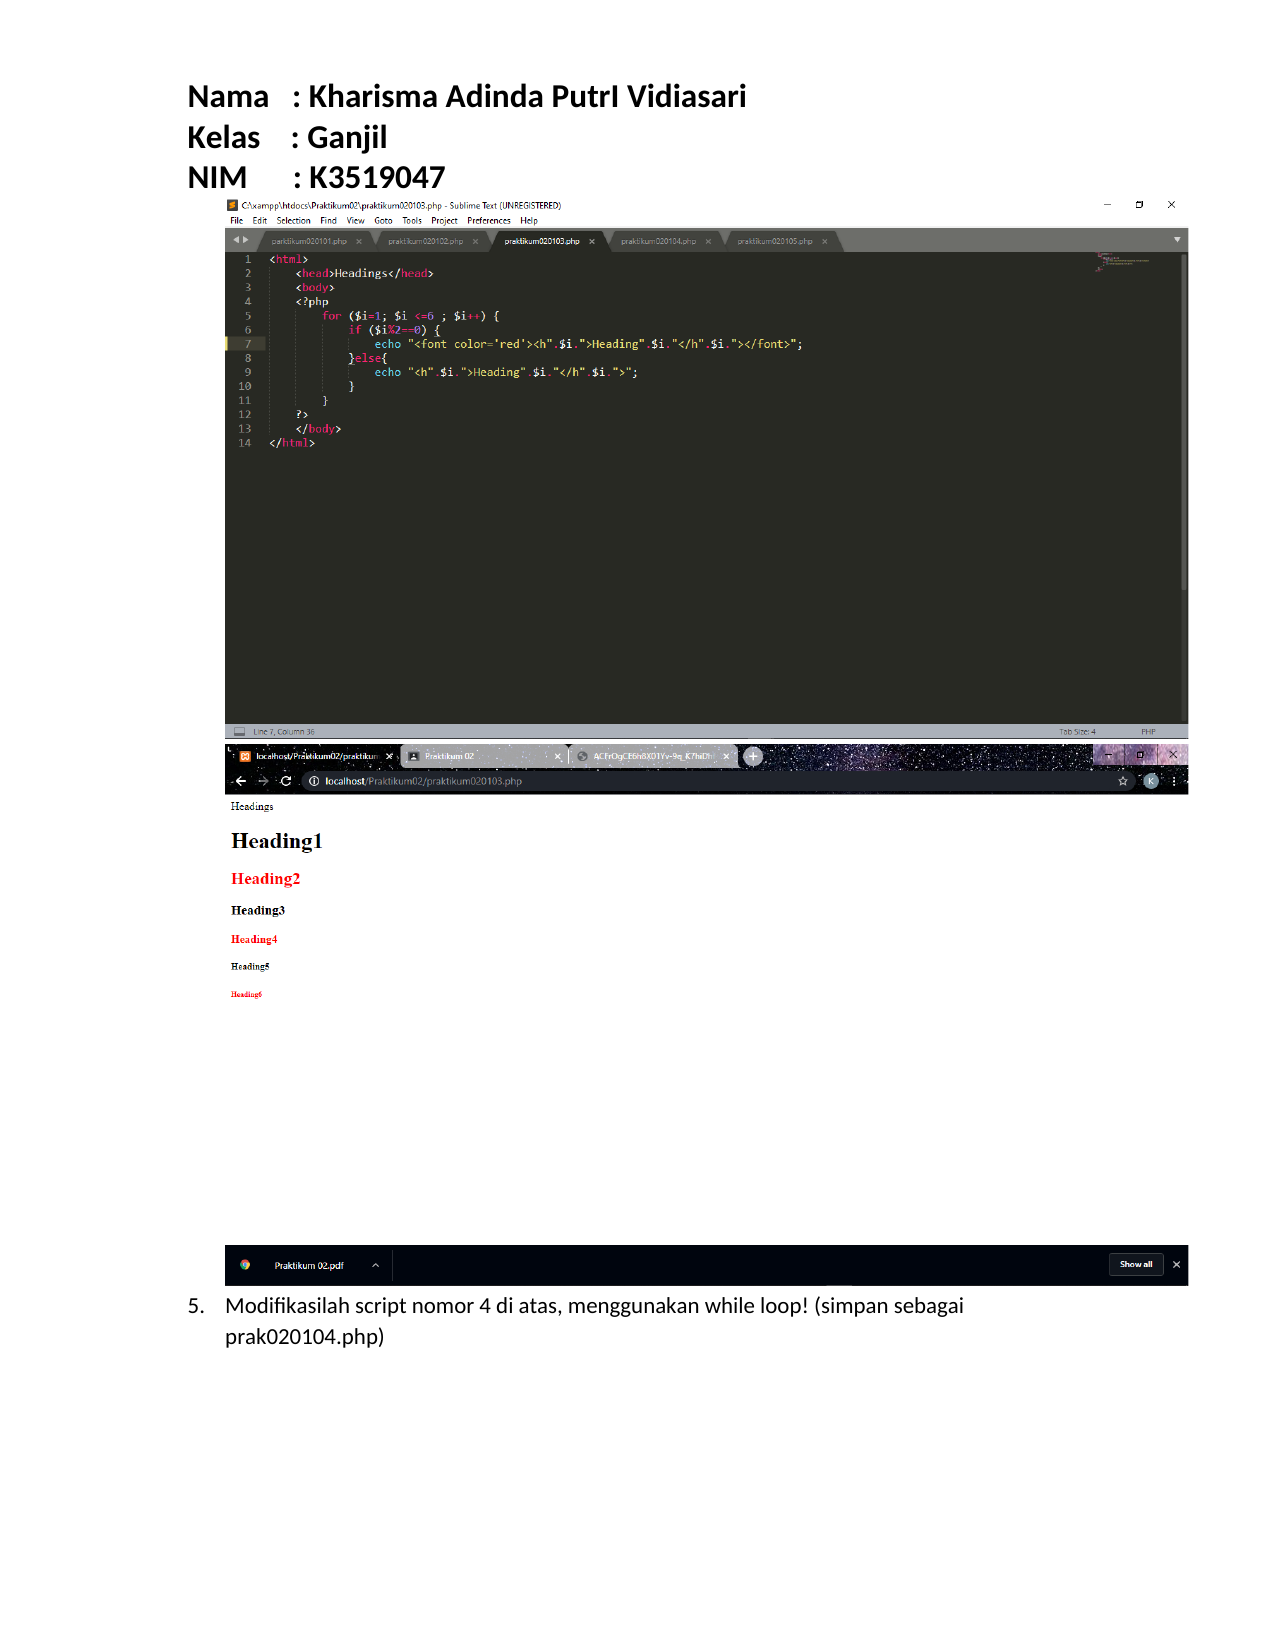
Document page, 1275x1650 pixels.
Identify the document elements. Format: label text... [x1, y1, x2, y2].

list Modifikasilah script nomor 4 di atas, menggunakan while loop! (simpan sebagai prak020104.php) [187, 1291, 1113, 1350]
picture [225, 197, 1189, 739]
picture [225, 744, 1189, 1286]
